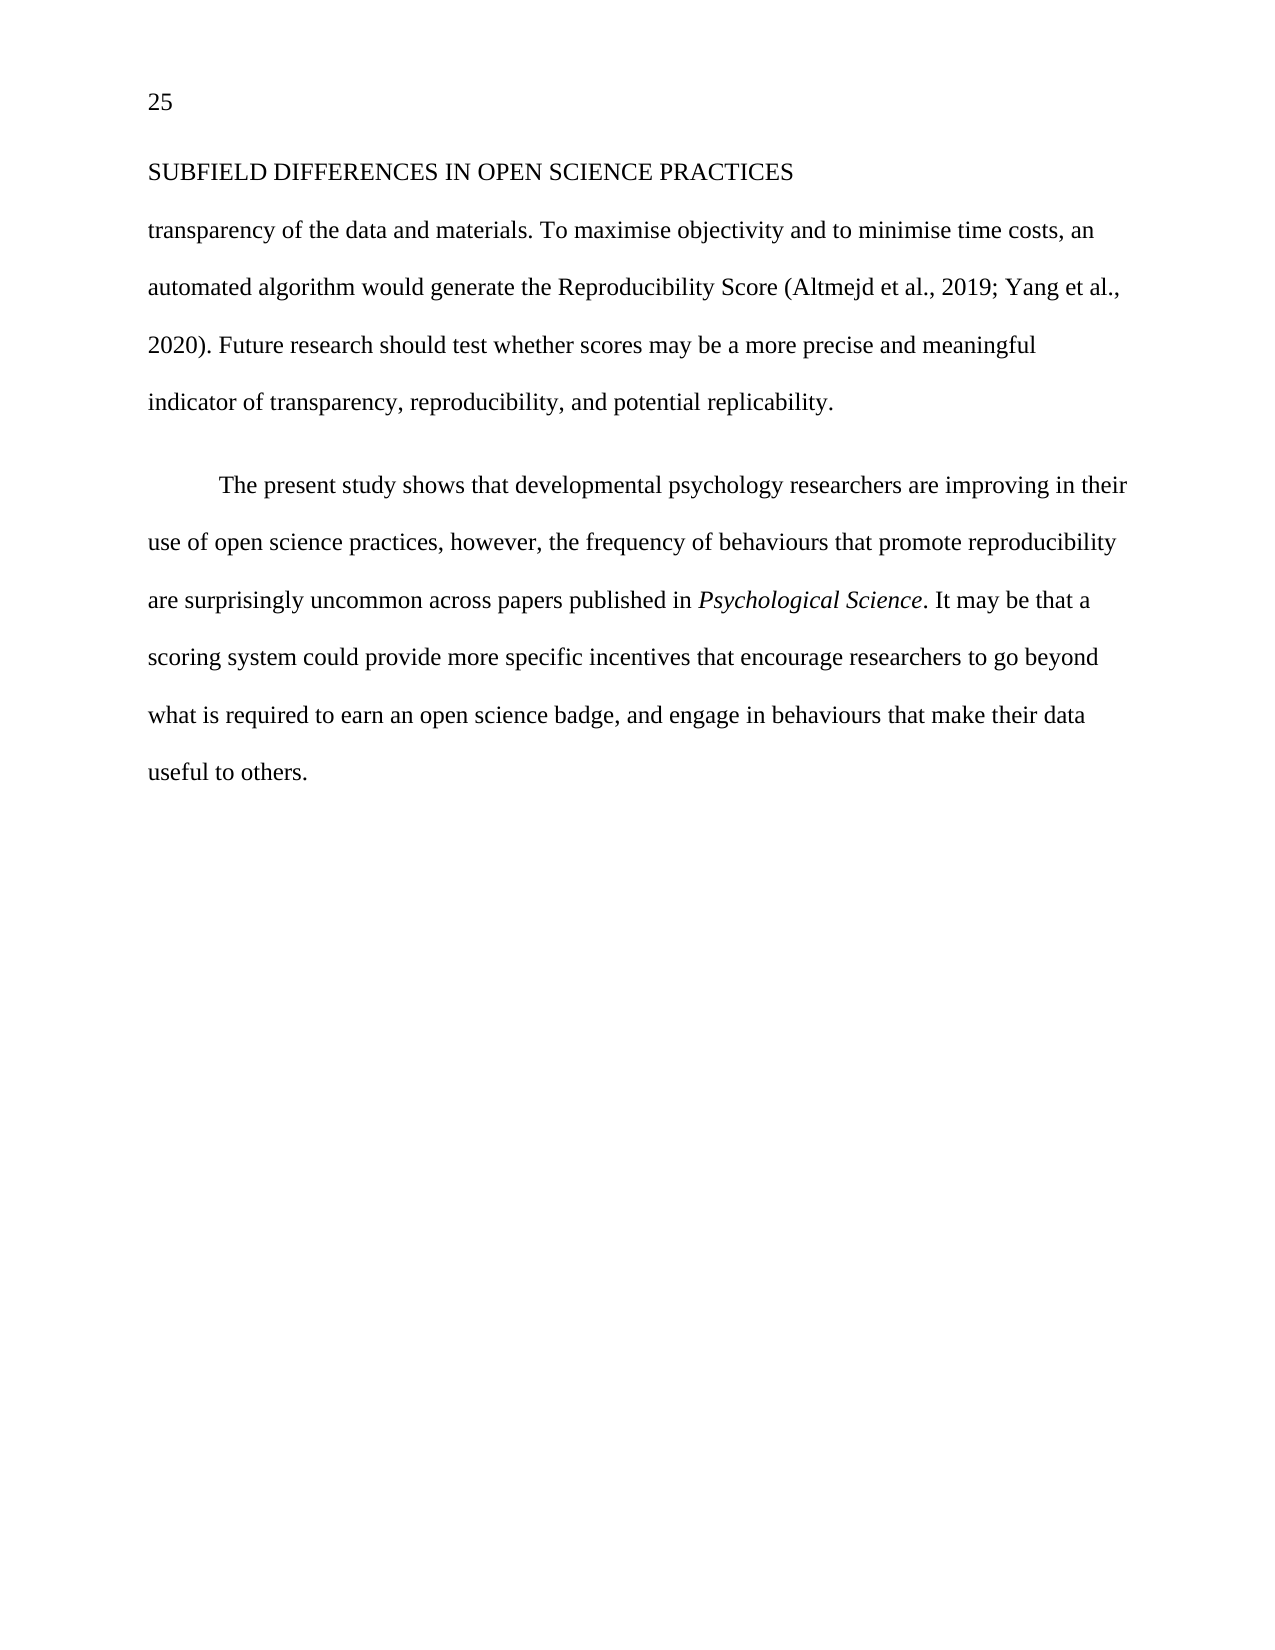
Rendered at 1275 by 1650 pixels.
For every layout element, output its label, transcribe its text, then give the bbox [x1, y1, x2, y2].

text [148, 215, 1127, 416]
text The present study shows that developmental psychology researchers are improving in their use of open science practices, however, the frequency of behaviours that promote reproducibility are surprisingly uncommon across papers published in Psychological Science. It may be that a scoring system could provide more specific incentives that encourage researchers to go beyond what is required to earn an open science badge, and engage in behaviours that make their data useful to others. [148, 470, 1127, 786]
